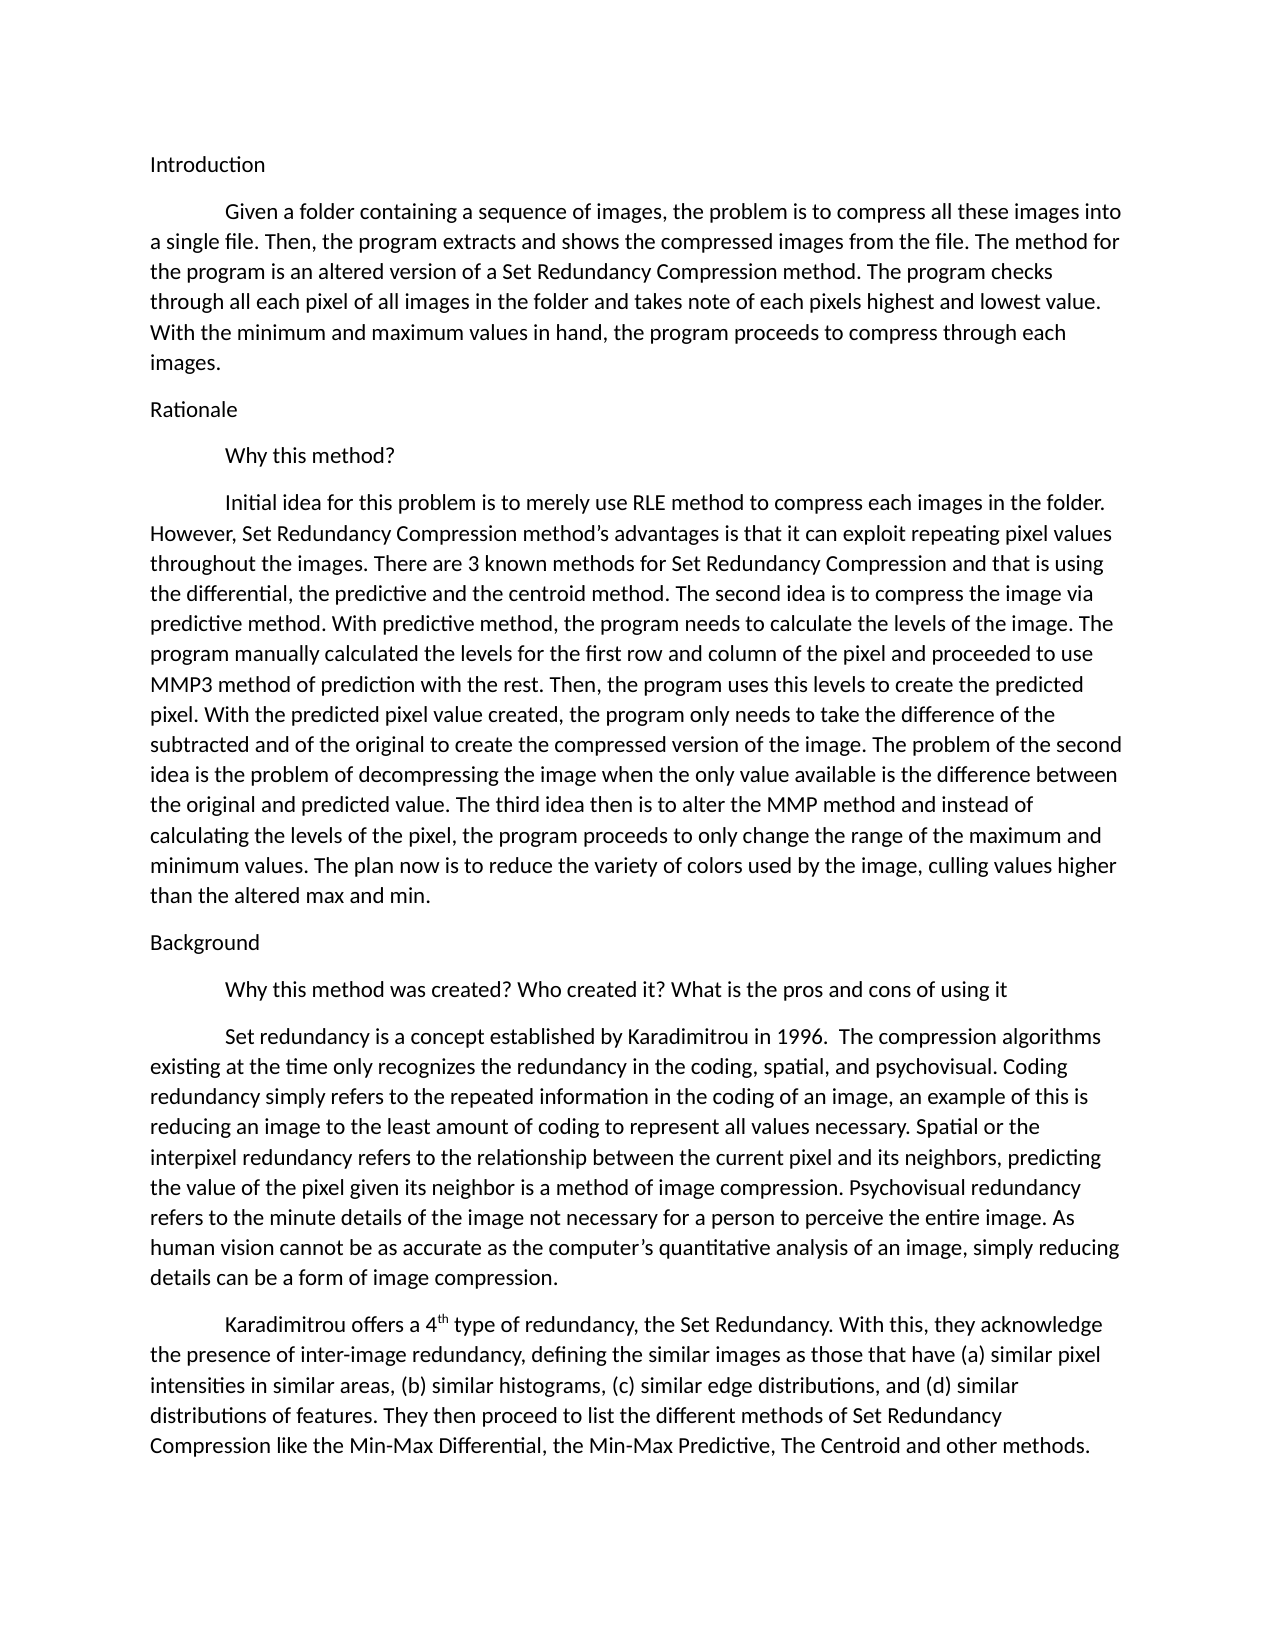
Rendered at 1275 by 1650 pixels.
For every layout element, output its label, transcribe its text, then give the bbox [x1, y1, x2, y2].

text Why this method was created? Who created it? What is the pros and cons of using it [150, 975, 1125, 1003]
text Why this method? [150, 442, 1125, 470]
text Introduction [150, 150, 1125, 178]
text Rationale [150, 395, 1125, 423]
text Set redundancy is a concept established by Karadimitrou in 1996. The compression algorithms existing at the time only recognizes the redundancy in the coding, spatial, and psychovisual. Coding redundancy simply refers to the repeated information in the coding of an image, an example of this is reducing an image to the least amount of coding to represent all values necessary. Spatial or the interpixel redundancy refers to the relationship between the current pixel and its neighbors, predicting the value of the pixel given its neighbor is a method of image compression. Psychovisual redundancy refers to the minute details of the image not necessary for a person to perceive the entire image. As human vision cannot be as accurate as the computer’s quantitative analysis of an image, simply reducing details can be a form of image compression. [150, 1022, 1125, 1292]
text Karadimitrou offers a 4th type of redundancy, the Set Redundancy. With this, they acknowledge the presence of inter-image redundancy, defining the similar images as those that have (a) similar pixel intensities in similar areas, (b) similar histograms, (c) similar edge distributions, and (d) similar distributions of features. They then proceed to list the different methods of Set Redundancy Compression like the Min-Max Differential, the Min-Max Predictive, The Centroid and other methods. [150, 1310, 1125, 1459]
text Given a folder containing a sequence of images, the problem is to compress all these images into a single file. Then, the program extracts and shows the compressed images from the file. The method for the program is an altered version of a Set Redundancy Compression method. The program checks through all each pixel of all images in the folder and takes note of each pixels highest and lowest value. With the minimum and maximum values in hand, the program proceeds to compress through each images. [150, 197, 1125, 376]
text Initial idea for this problem is to merely use RLE method to compress each images in the folder. However, Set Redundancy Compression method’s advantages is that it can exploit repeating pixel values throughout the images. There are 3 known methods for Set Redundancy Compression and that is using the differential, the predictive and the centroid method. The second idea is to compress the image via predictive method. With predictive method, the program needs to calculate the levels of the image. The program manually calculated the levels for the first row and column of the pixel and proceeded to use MMP3 method of prediction with the rest. Then, the program uses this levels to create the predicted pixel. With the predicted pixel value created, the program only needs to take the difference of the subtracted and of the original to create the compressed version of the image. The problem of the second idea is the problem of decompressing the image when the only value available is the difference between the original and predicted value. The third idea then is to alter the MMP method and instead of calculating the levels of the pixel, the program proceeds to only change the range of the maximum and minimum values. The plan now is to reduce the variety of colors used by the image, culling values higher than the altered max and min. [150, 488, 1125, 909]
text Background [150, 928, 1125, 956]
